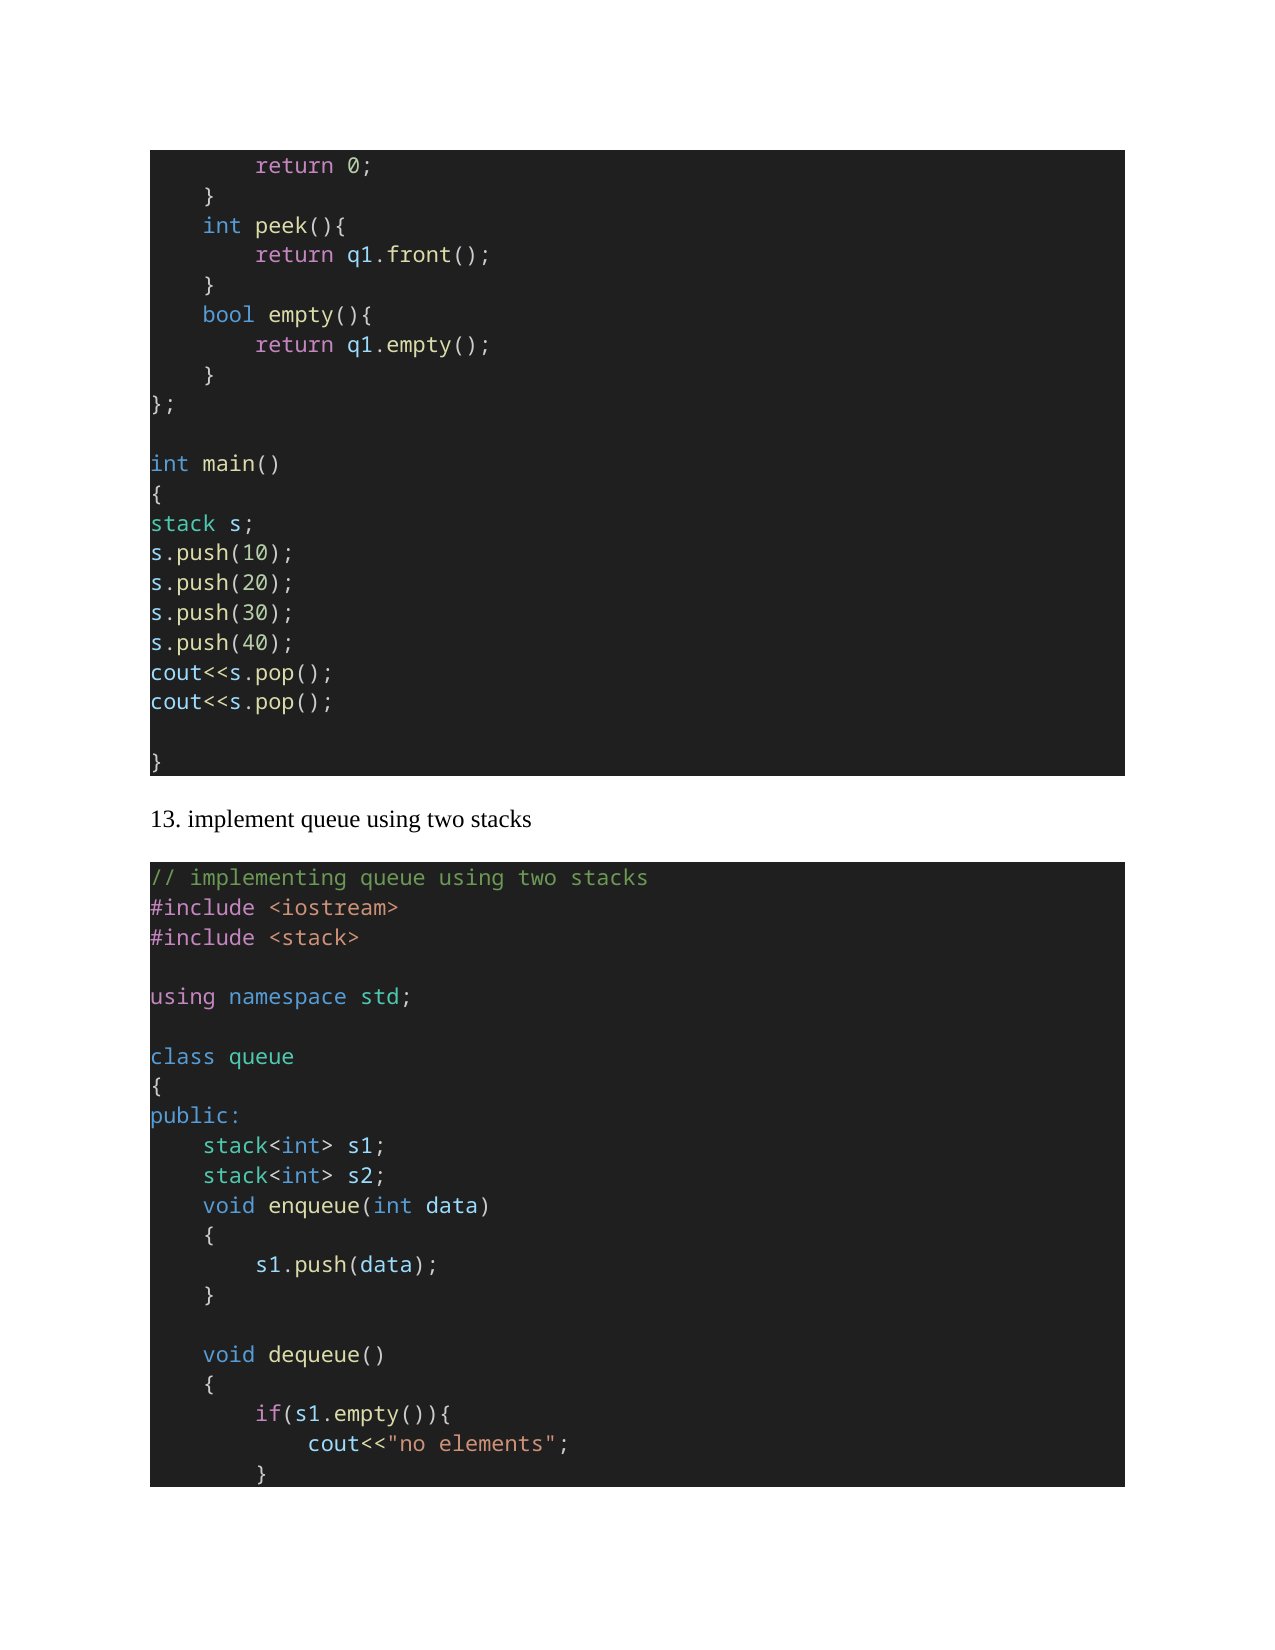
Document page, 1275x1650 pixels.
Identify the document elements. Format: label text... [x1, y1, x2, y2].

text cout<<"no elements"; [150, 1428, 1125, 1458]
text stack<int> s2; [150, 1160, 1125, 1189]
text return q1.front(); [150, 239, 1125, 269]
text // implementing queue using two stacks [150, 862, 1125, 892]
text } [150, 1279, 1125, 1309]
text stack s; [150, 507, 1125, 537]
text if(s1.empty()){ [150, 1398, 1125, 1428]
text bool empty(){ [150, 299, 1125, 329]
text s.push(10); [150, 537, 1125, 567]
text #include <iostream> [150, 892, 1125, 921]
text int peek(){ [150, 209, 1125, 239]
text } [150, 1458, 1125, 1487]
text { [150, 1368, 1125, 1398]
text s.push(30); [150, 597, 1125, 627]
text } [150, 269, 1125, 299]
text int main() [150, 448, 1125, 478]
text class queue [150, 1041, 1125, 1070]
text s.push(20); [150, 567, 1125, 597]
text void enqueue(int data) [150, 1189, 1125, 1219]
text s.push(40); [150, 627, 1125, 656]
text using namespace std; [150, 981, 1125, 1011]
text } [150, 180, 1125, 209]
text 13. implement queue using two stacks [150, 804, 1125, 833]
text cout<<s.pop(); [150, 656, 1125, 686]
text void dequeue() [150, 1338, 1125, 1368]
text return 0; [150, 150, 1125, 180]
text } [150, 358, 1125, 388]
text #include <stack> [150, 921, 1125, 951]
text { [150, 1070, 1125, 1100]
text } [150, 746, 1125, 776]
text s1.push(data); [150, 1249, 1125, 1279]
text stack<int> s1; [150, 1130, 1125, 1160]
text public: [150, 1100, 1125, 1130]
text }; [150, 388, 1125, 418]
text { [150, 1219, 1125, 1249]
text return q1.empty(); [150, 329, 1125, 358]
text cout<<s.pop(); [150, 686, 1125, 716]
text { [150, 478, 1125, 507]
